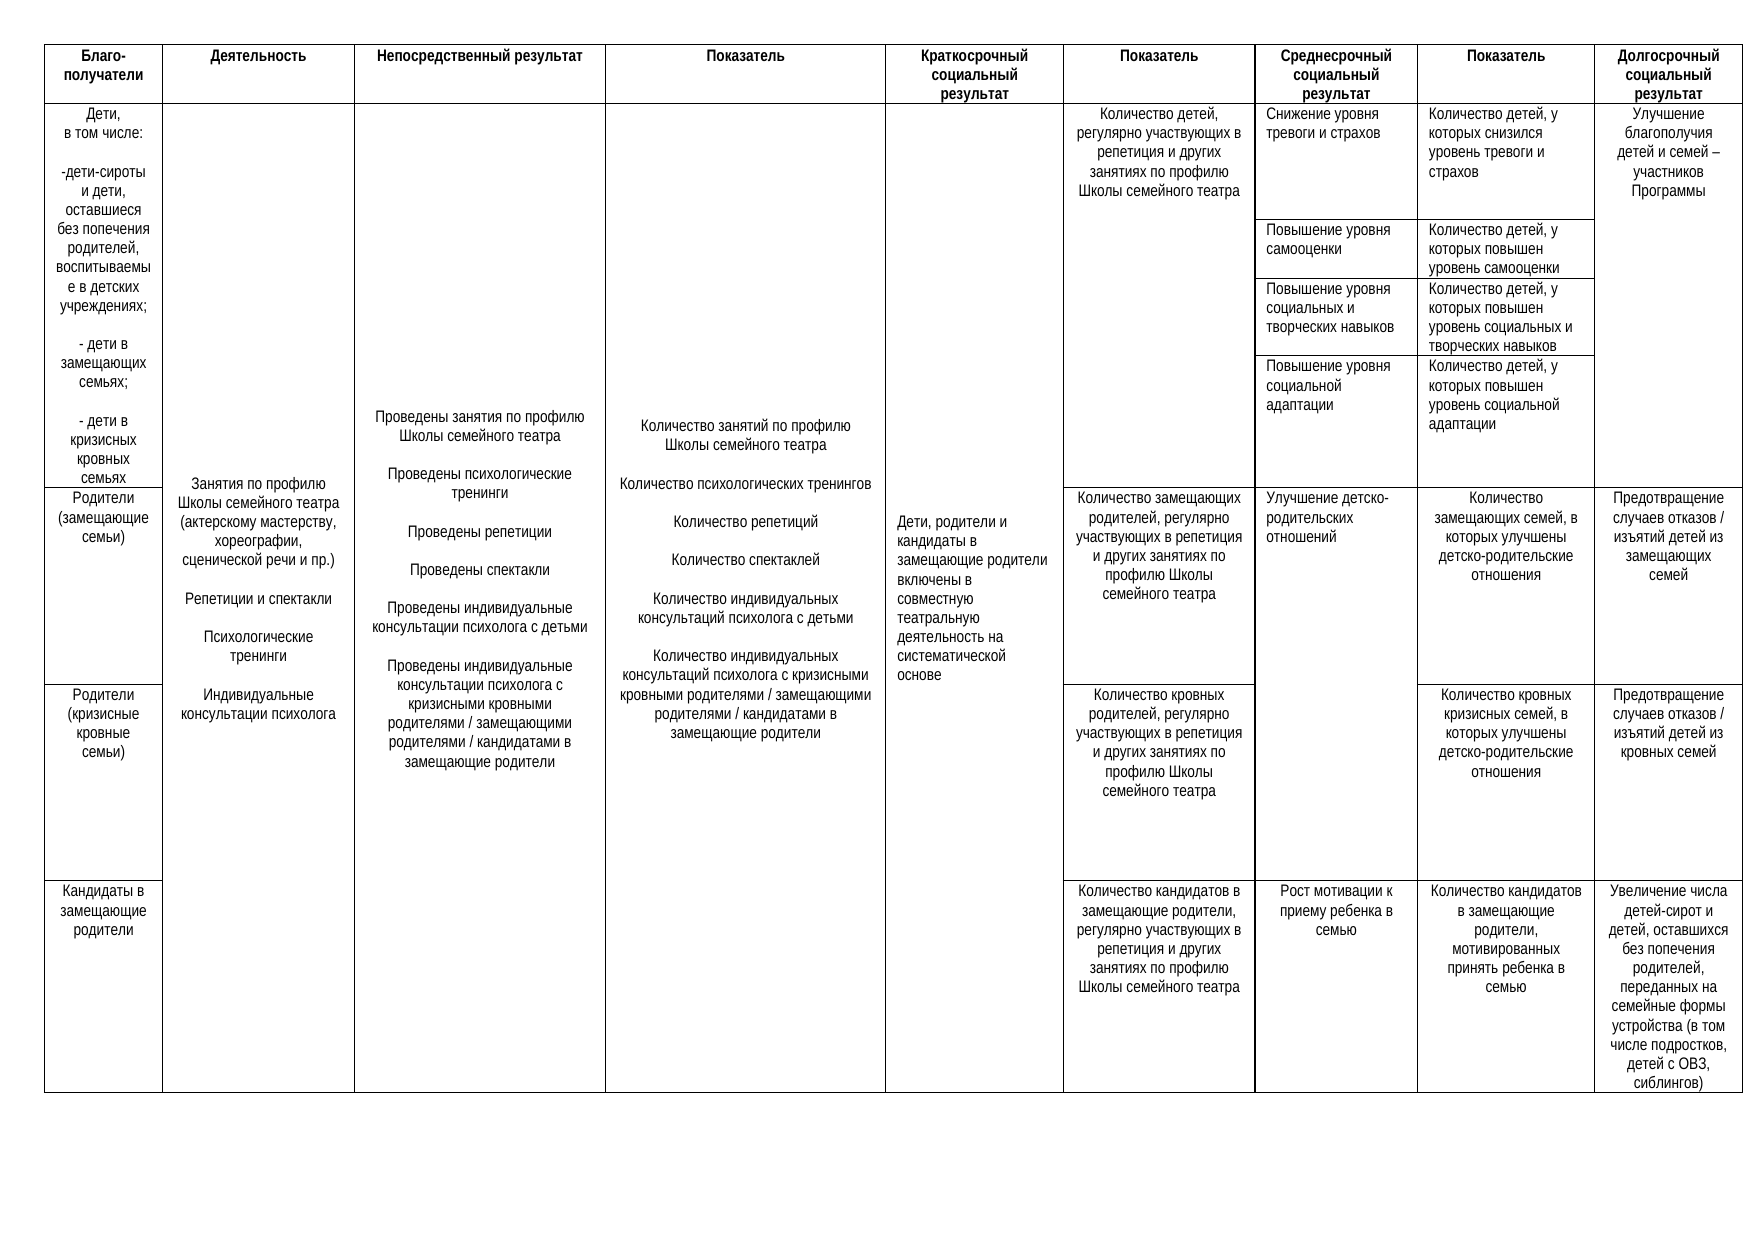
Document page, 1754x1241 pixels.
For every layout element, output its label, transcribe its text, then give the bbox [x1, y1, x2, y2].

table_cell Дети, в том числе: -дети-сироты и дети, оставшиеся без попечения родителей, воспитываемые в детских учреждениях; - дети в замещающих семьях; - дети в кризисных кровных семьях [45, 104, 162, 487]
table_cell Количество замещающих семей, в которых улучшены детско-родительские отношения [1418, 488, 1594, 684]
table_cell Предотвращение случаев отказов / изъятий детей из кровных семей [1595, 685, 1742, 880]
table_cell Количество детей, у которых повышен уровень самооценки [1418, 220, 1594, 277]
table_cell Увеличение числа детей-сирот и детей, оставшихся без попечения родителей, переданных на семейные формы устройства (в том числе подростков, детей с ОВЗ, сиблингов) [1595, 881, 1742, 1092]
table_cell Родители (кризисные кровные семьи) [45, 685, 162, 880]
table_cell Количество кандидатов в замещающие родители, мотивированных принять ребенка в семью [1418, 881, 1594, 1092]
table_header Благо-получатели [45, 45, 162, 103]
table_cell Повышение уровня самооценки [1256, 220, 1417, 277]
table_cell Количество замещающих родителей, регулярно участвующих в репетиция и других занятиях по профилю Школы семейного театра [1064, 488, 1254, 684]
table_header Краткосрочный социальный результат [886, 45, 1063, 103]
table_cell Повышение уровня социальных и творческих навыков [1256, 279, 1417, 355]
table_cell Количество кровных кризисных семей, в которых улучшены детско-родительские отношения [1418, 685, 1594, 880]
table_header Показатель [606, 45, 885, 103]
table_header Непосредственный результат [355, 45, 605, 103]
table_cell Занятия по профилю Школы семейного театра (актерскому мастерству, хореографии, сценической речи и пр.) Репетиции и спектакли Психологические тренинги Индивидуальные консультации психолога [163, 104, 354, 1092]
table_cell Количество детей, регулярно участвующих в репетиция и других занятиях по профилю Школы семейного театра [1064, 104, 1254, 487]
table_cell Количество кровных родителей, регулярно участвующих в репетиция и других занятиях по профилю Школы семейного театра [1064, 685, 1254, 880]
table_cell Количество кандидатов в замещающие родители, регулярно участвующих в репетиция и других занятиях по профилю Школы семейного театра [1064, 881, 1254, 1092]
table_cell Проведены занятия по профилю Школы семейного театра Проведены психологические тренинги Проведены репетиции Проведены спектакли Проведены индивидуальные консультации психолога с детьми Проведены индивидуальные консультации психолога с кризисными кровными родителями / замещающими родителями / кандидатами в замещающие родители [355, 104, 605, 1092]
table_header Деятельность [163, 45, 354, 103]
table_cell Количество детей, у которых повышен уровень социальной адаптации [1418, 356, 1594, 487]
table_cell Снижение уровня тревоги и страхов [1256, 104, 1417, 219]
table_cell Кандидаты в замещающие родители [45, 881, 162, 1092]
table_cell Улучшение благополучия детей и семей – участников Программы [1595, 104, 1742, 487]
table_header Среднесрочный социальный результат [1256, 45, 1417, 103]
table_cell Повышение уровня социальной адаптации [1256, 356, 1417, 487]
table_cell Количество детей, у которых снизился уровень тревоги и страхов [1418, 104, 1594, 219]
table_cell Количество занятий по профилю Школы семейного театра Количество психологических тренингов Количество репетиций Количество спектаклей Количество индивидуальных консультаций психолога с детьми Количество индивидуальных консультаций психолога с кризисными кровными родителями / замещающими родителями / кандидатами в замещающие родители [606, 104, 885, 1092]
table_header Показатель [1418, 45, 1594, 103]
table_header Долгосрочный социальный результат [1595, 45, 1742, 103]
table_cell Рост мотивации к приему ребенка в семью [1256, 881, 1417, 1092]
table_cell Дети, родители и кандидаты в замещающие родители включены в совместную театральную деятельность на систематической основе [886, 104, 1063, 1092]
table_header Показатель [1064, 45, 1254, 103]
table_cell Улучшение детско-родительских отношений [1256, 488, 1417, 880]
table_cell Родители (замещающие семьи) [45, 488, 162, 684]
table_cell Количество детей, у которых повышен уровень социальных и творческих навыков [1418, 279, 1594, 355]
table_cell Предотвращение случаев отказов / изъятий детей из замещающих семей [1595, 488, 1742, 684]
